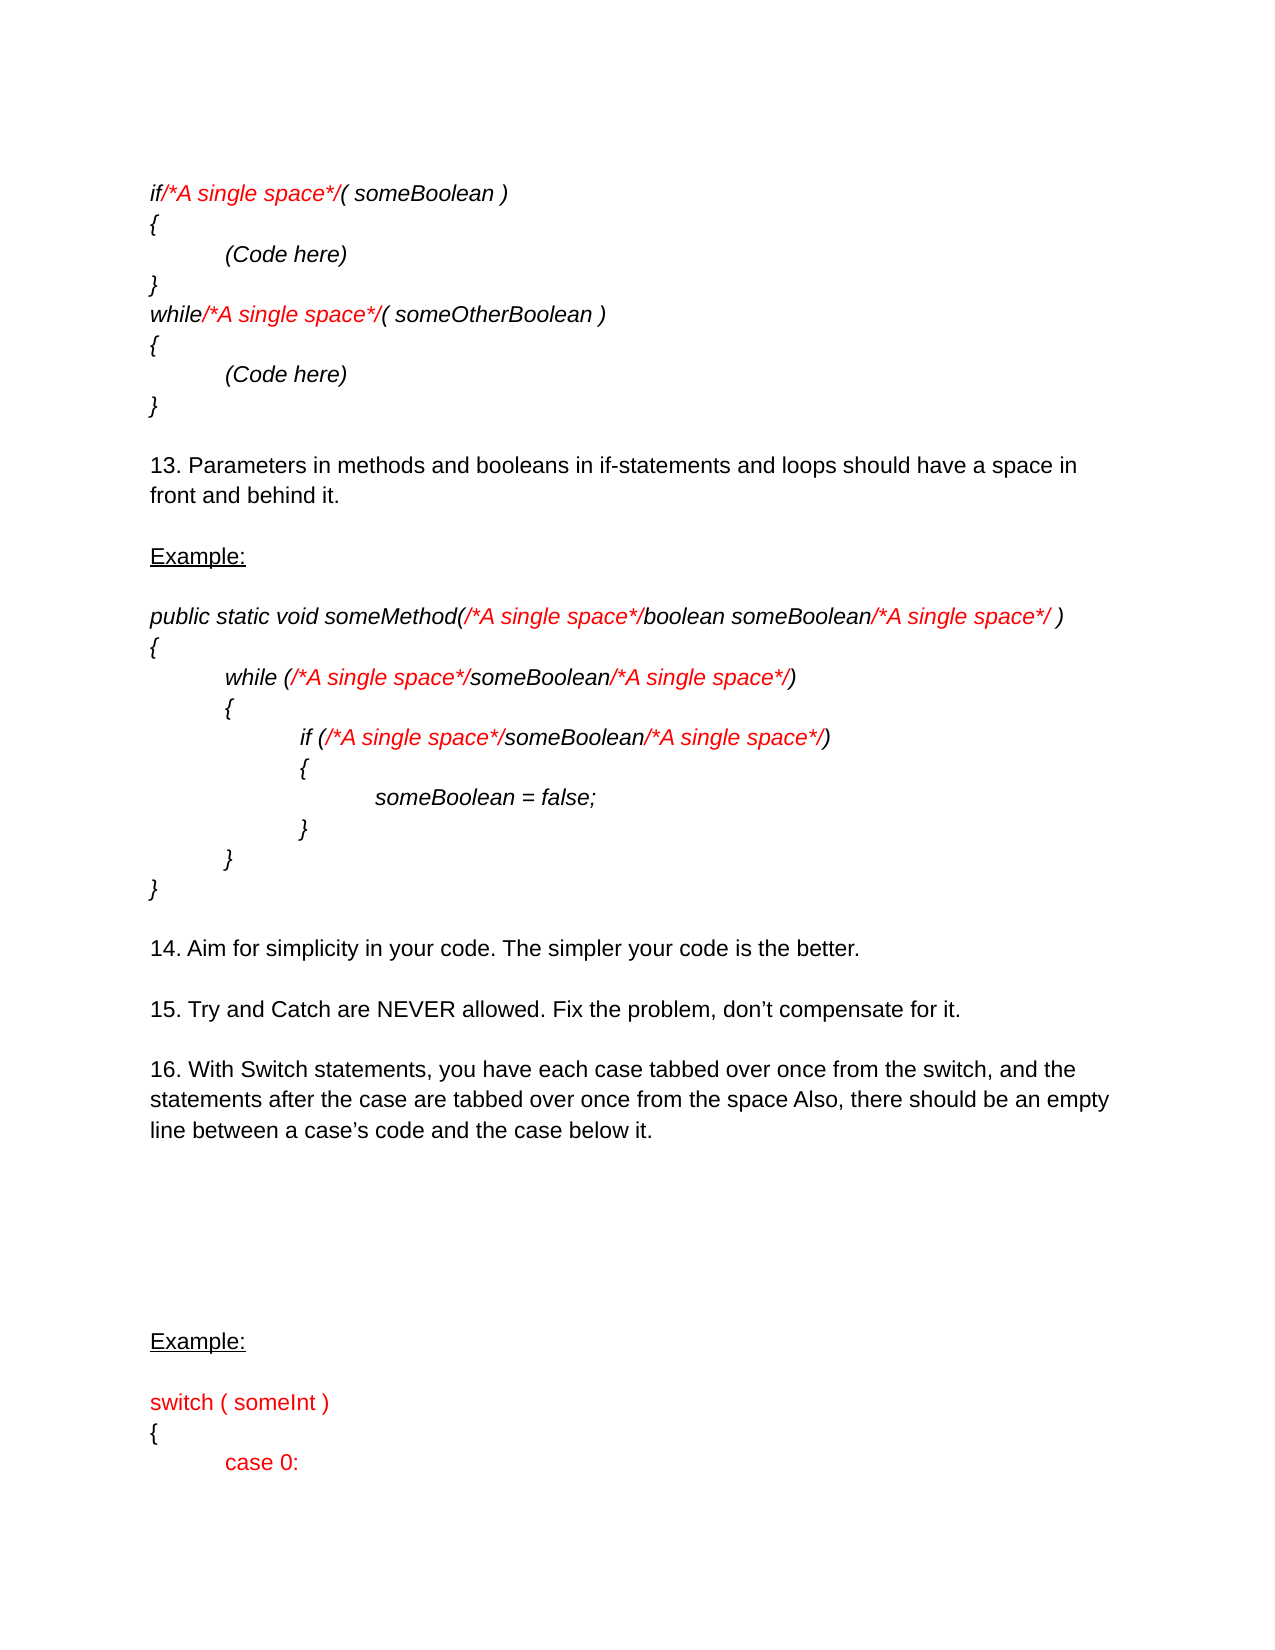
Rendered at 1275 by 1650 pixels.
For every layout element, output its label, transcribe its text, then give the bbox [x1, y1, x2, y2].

text (Code here) [150, 361, 1125, 388]
text public static void someMethod(/*A single space*/boolean someBoolean/*A single space*/ ) [150, 603, 1125, 629]
text { [150, 694, 1125, 720]
text { [150, 331, 1125, 358]
text switch ( someInt ) [150, 1388, 1125, 1415]
text 15. Try and Catch are NEVER allowed. Fix the problem, don’t compensate for it. [150, 996, 1125, 1022]
text if/*A single space*/( someBoolean ) [150, 180, 1125, 207]
text } [150, 271, 1125, 297]
text (Code here) [150, 241, 1125, 267]
text } [150, 814, 1125, 841]
text Example: [150, 1328, 1125, 1354]
text { [150, 210, 1125, 237]
text 16. With Switch statements, you have each case tabbed over once from the switch, and the statements after the case are tabbed over once from the space Also, there should be an empty line between a case’s code and the case below it. [150, 1056, 1125, 1143]
text { [150, 633, 1125, 660]
text { [150, 754, 1125, 781]
text someBoolean = false; [150, 784, 1125, 811]
text 13. Parameters in methods and booleans in if-statements and loops should have a space in front and behind it. [150, 452, 1125, 509]
text { [150, 1419, 1125, 1445]
text } [150, 845, 1125, 871]
text } [150, 875, 1125, 901]
text 14. Aim for simplicity in your code. The simpler your code is the better. [150, 935, 1125, 962]
text } [150, 392, 1125, 418]
text if (/*A single space*/someBoolean/*A single space*/) [150, 724, 1125, 750]
text case 0: [150, 1449, 1125, 1475]
text while/*A single space*/( someOtherBoolean ) [150, 301, 1125, 327]
text while (/*A single space*/someBoolean/*A single space*/) [150, 663, 1125, 690]
text Example: [150, 543, 1125, 569]
